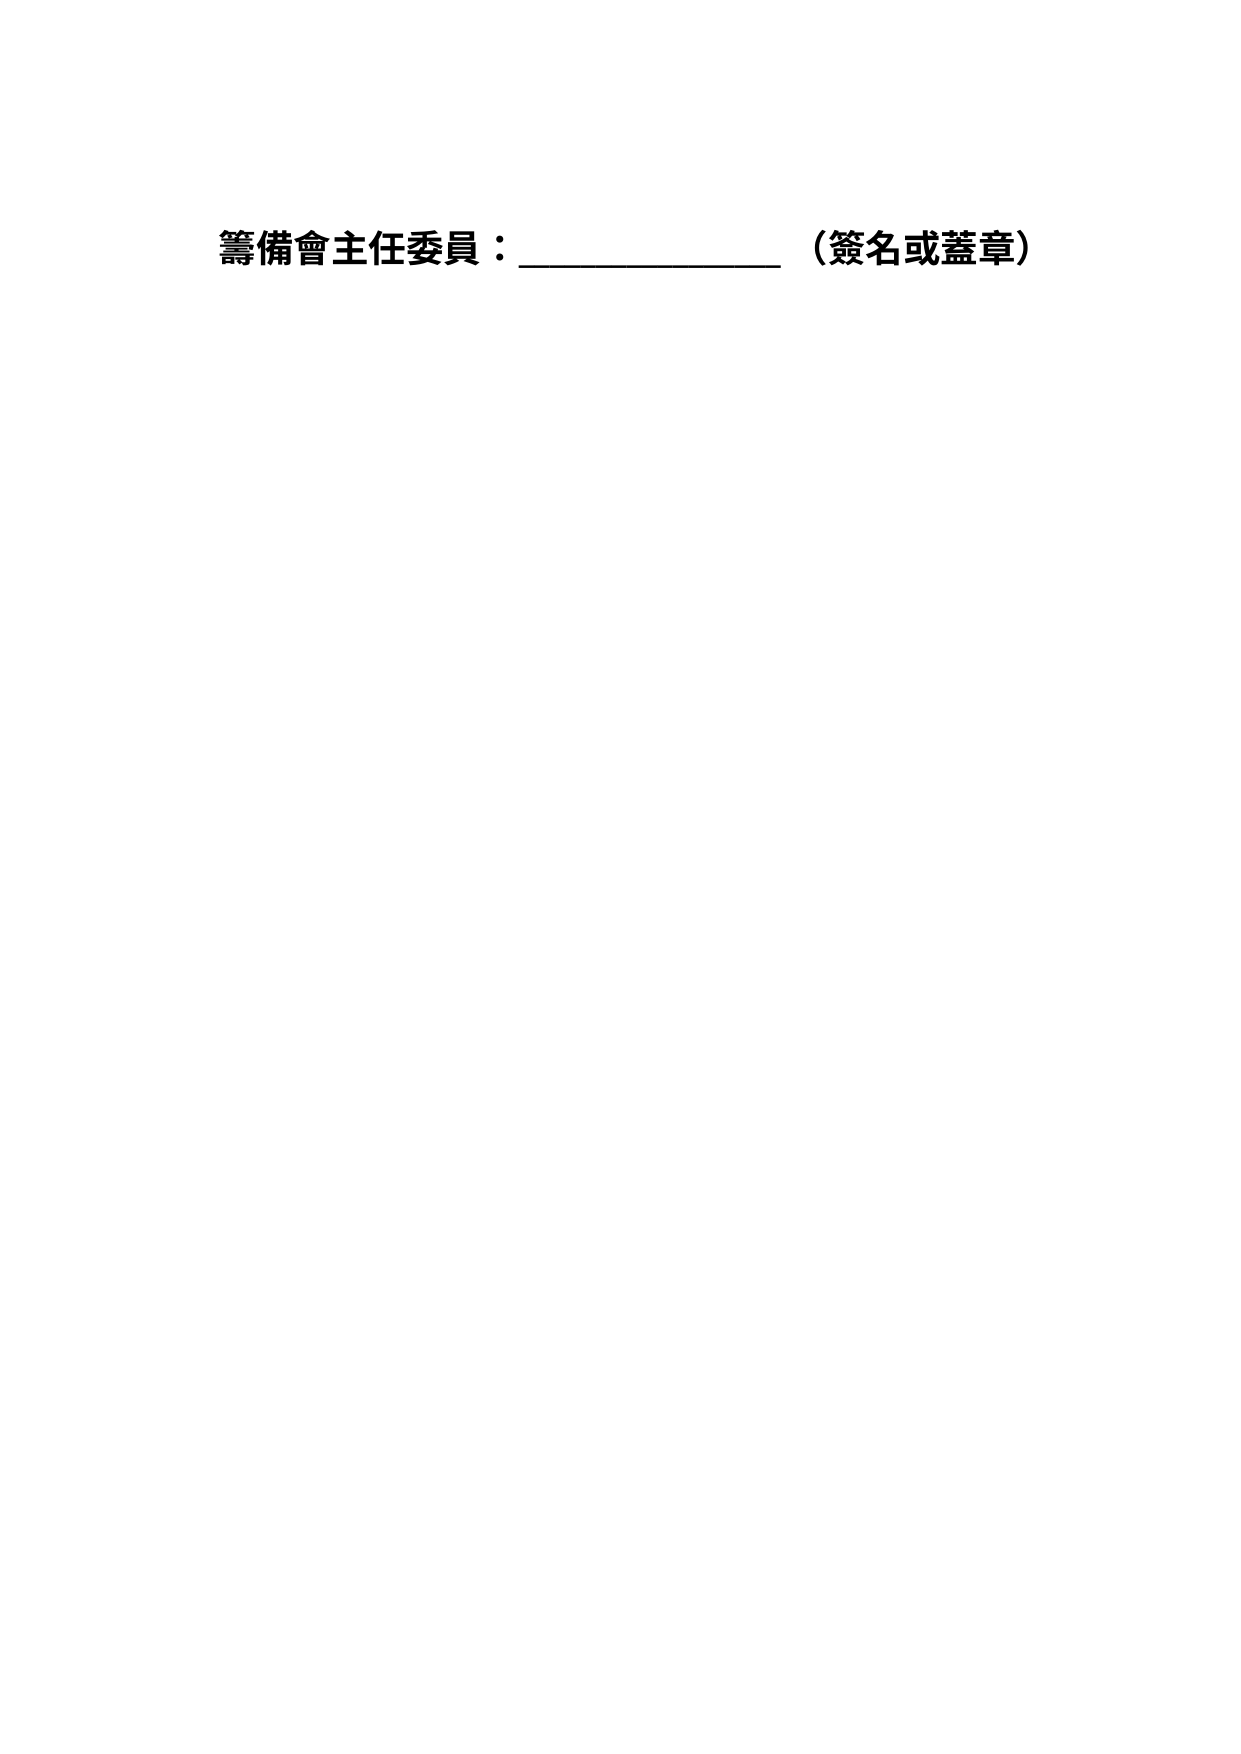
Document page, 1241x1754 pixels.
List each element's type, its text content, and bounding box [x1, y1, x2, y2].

text 籌備會主任委員：_________________ （簽名或蓋章） [187, 219, 1053, 273]
